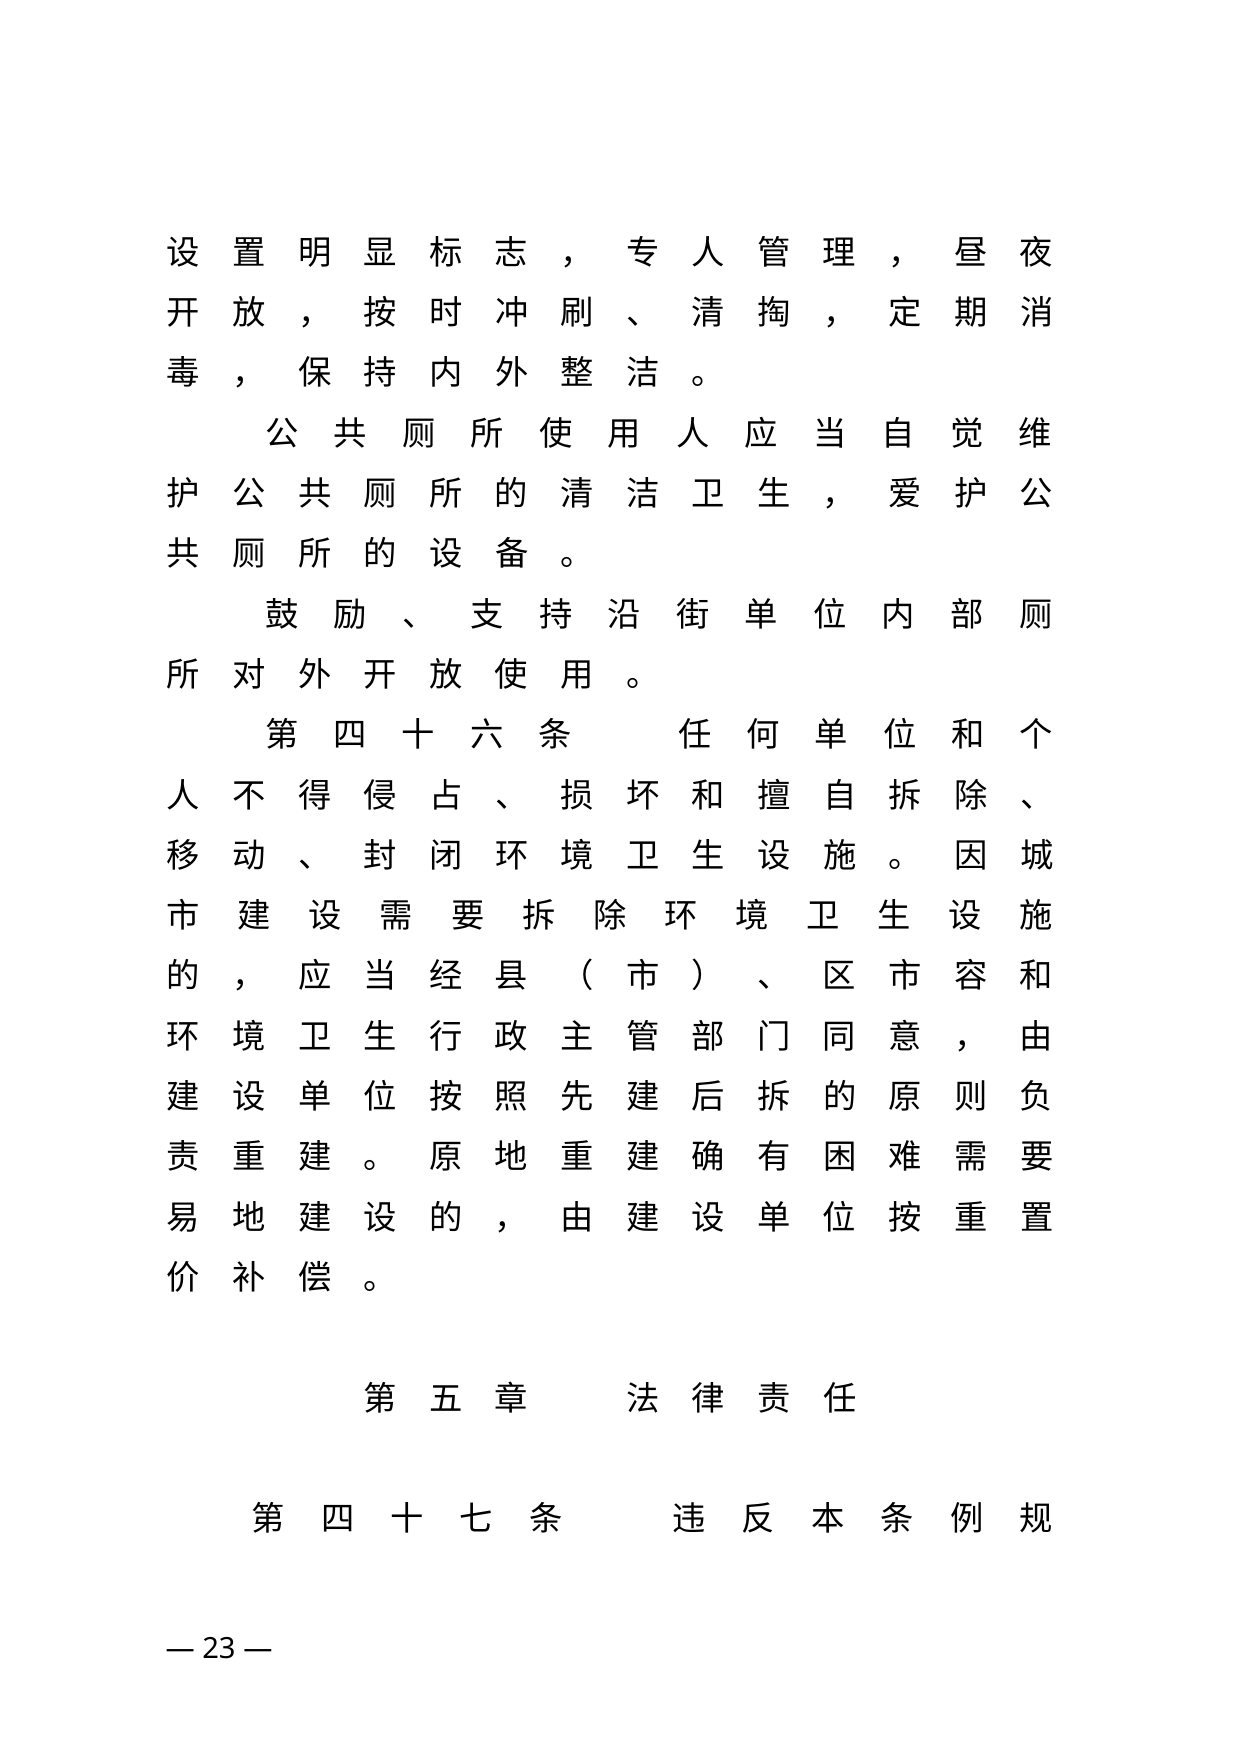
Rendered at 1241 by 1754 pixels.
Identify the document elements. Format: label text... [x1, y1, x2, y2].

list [167, 219, 1085, 400]
list 第五章 法律责任 [167, 1365, 1085, 1426]
list 第四十六条 任何单位和个人不得侵占、损坏和擅自拆除、移动、封闭环境卫生设施。因城市建设需要拆除环境卫生设施的，应当经县（市）、区市容和环境卫生行政主管部门同意，由建设单位按照先建后拆的原则负责重建。原地重建确有困难需要易地建设的，由建设单位按重置价补偿。 [167, 702, 1085, 1305]
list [167, 1486, 1085, 1546]
list 公共厕所使用人应当自觉维护公共厕所的清洁卫生，爱护公共厕所的设备。 [167, 400, 1085, 581]
list 鼓励、支持沿街单位内部厕所对外开放使用。 [167, 581, 1085, 702]
